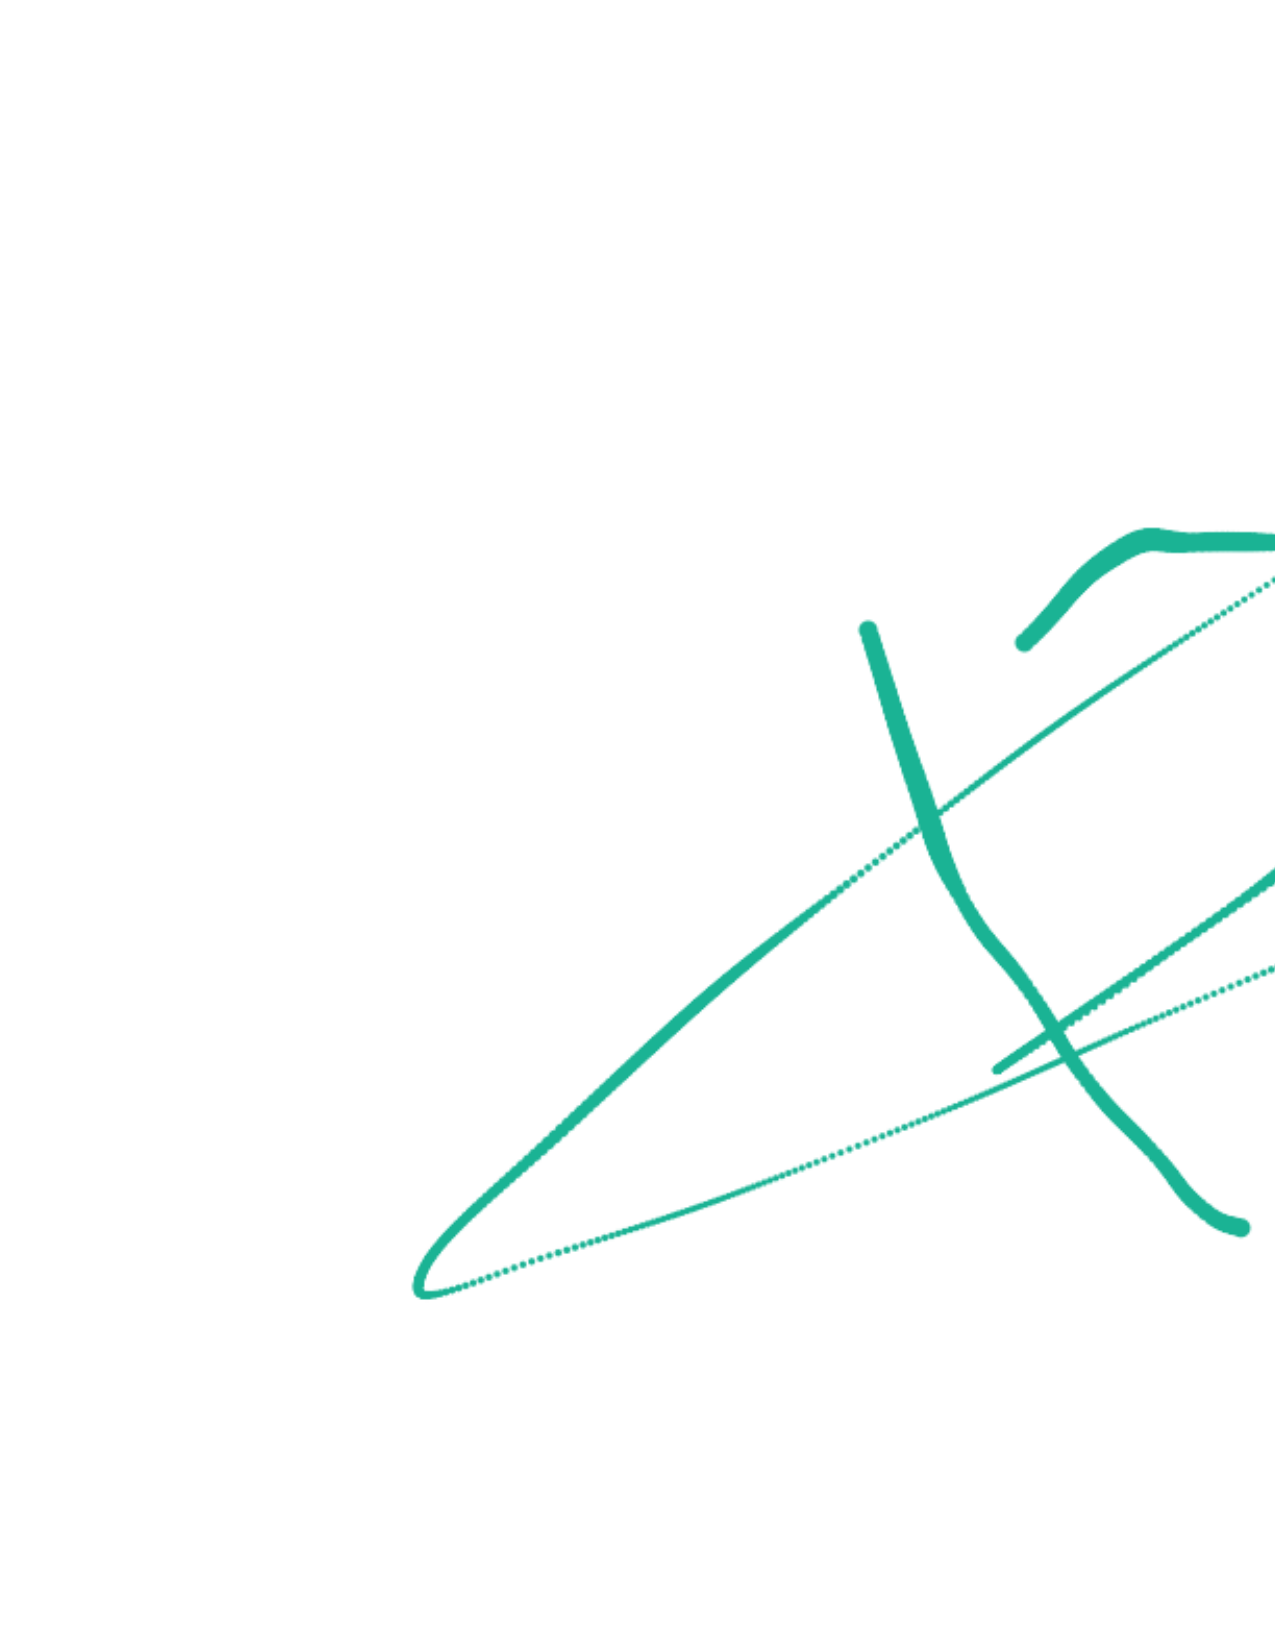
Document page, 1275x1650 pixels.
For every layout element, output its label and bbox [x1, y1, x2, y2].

picture [206, 150, 1275, 1400]
